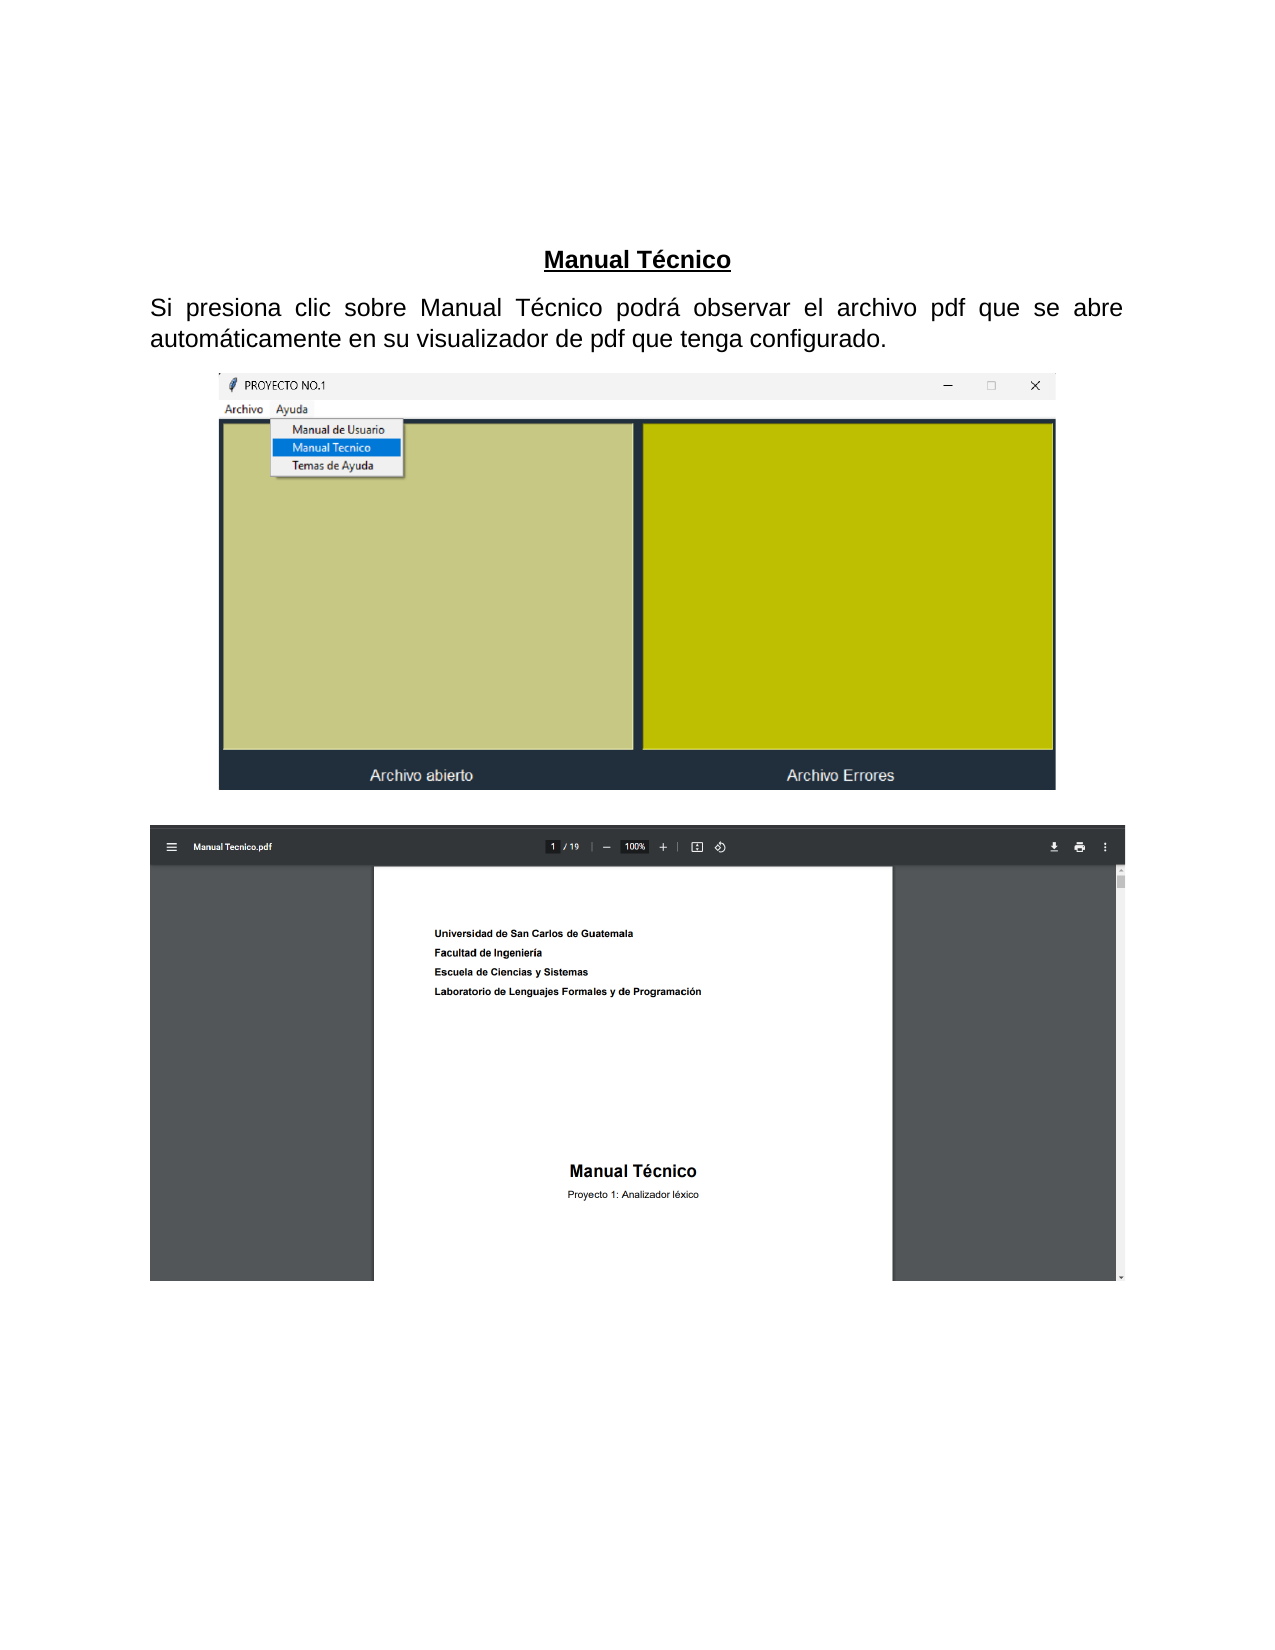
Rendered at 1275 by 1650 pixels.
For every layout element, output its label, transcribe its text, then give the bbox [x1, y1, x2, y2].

text Manual Técnico [150, 245, 1125, 274]
text Si presiona clic sobre Manual Técnico podrá observar el archivo pdf que se abre automáticamente en su visualizador de pdf que tenga configurado. [150, 293, 1125, 353]
